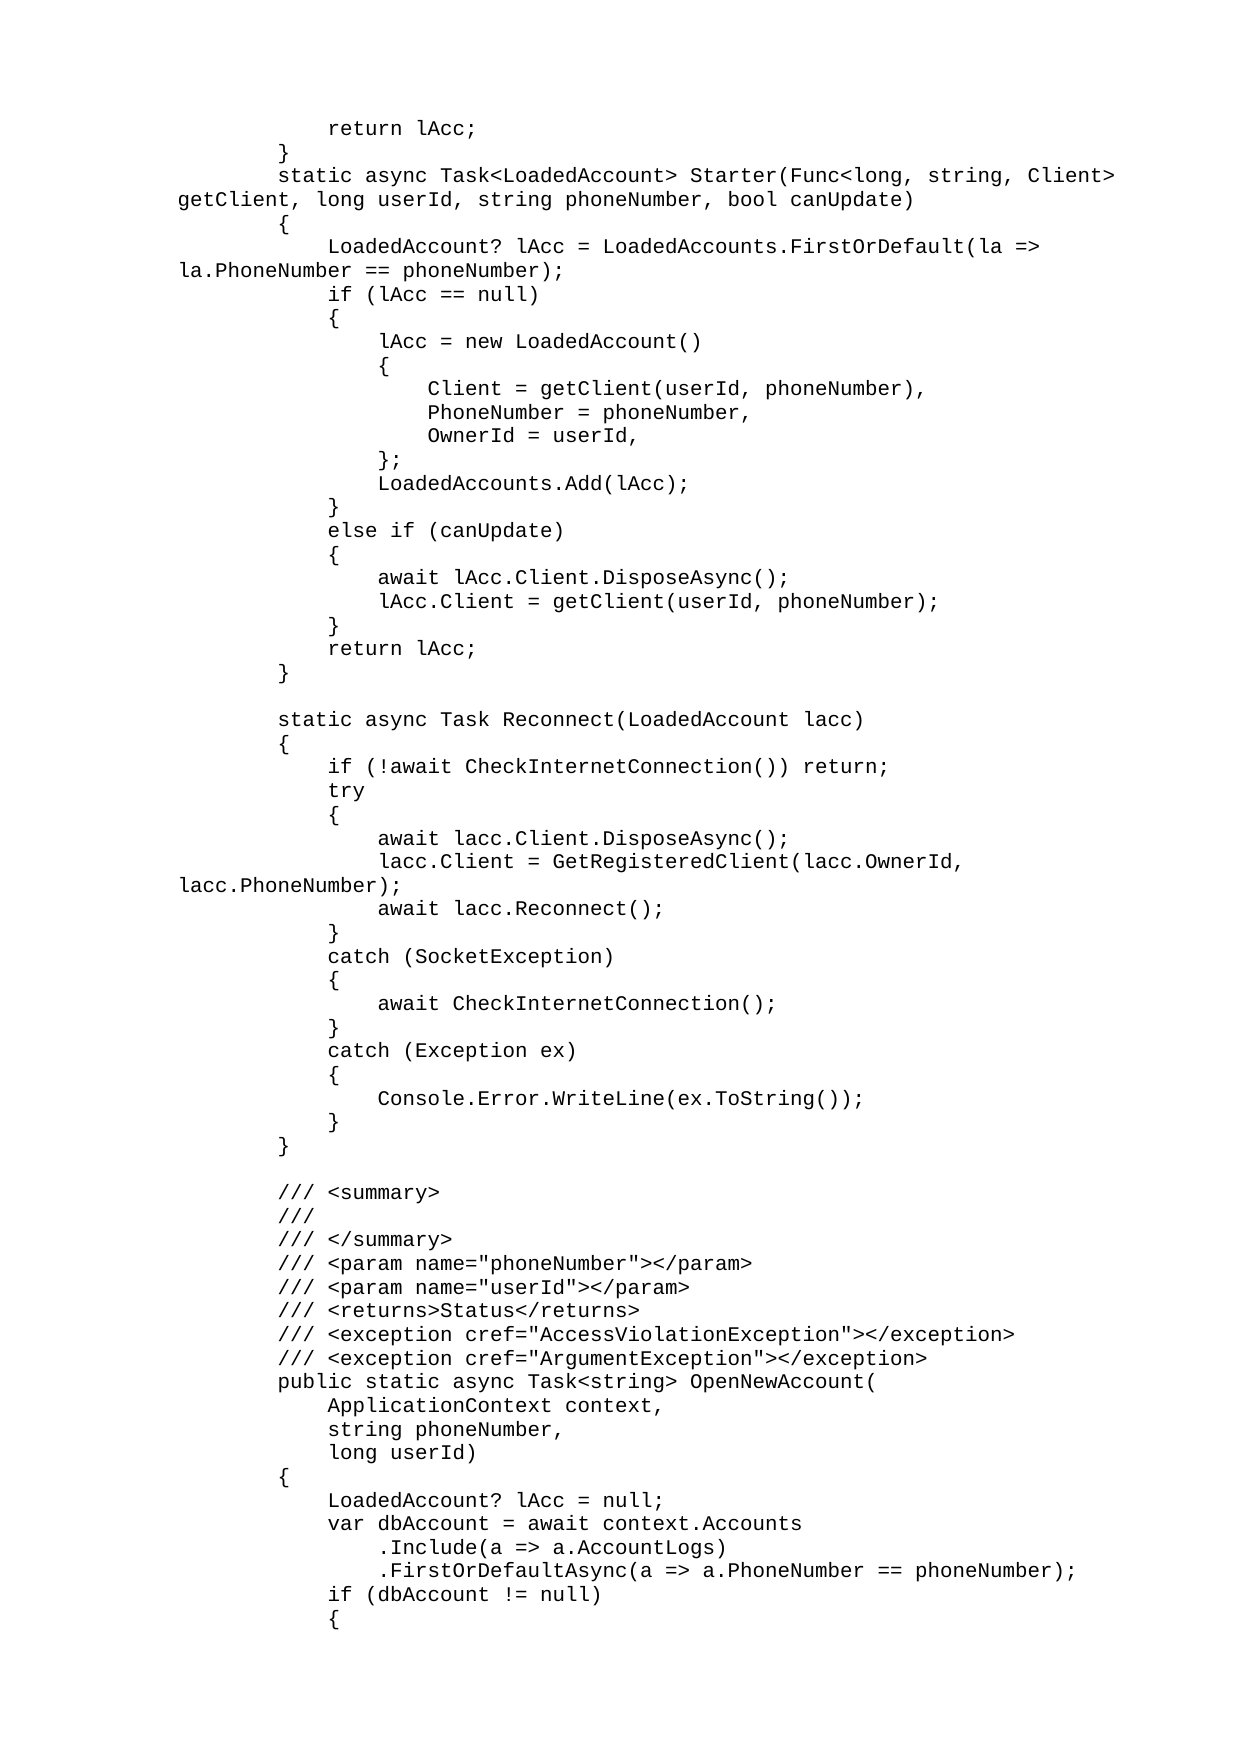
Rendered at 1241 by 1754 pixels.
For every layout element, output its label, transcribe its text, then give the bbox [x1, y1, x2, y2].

text } [177, 496, 1181, 520]
text if (lAcc == null) [177, 284, 1181, 307]
text if (!await CheckInternetConnection()) return; [177, 757, 1181, 780]
text PhoneNumber = phoneNumber, [177, 402, 1181, 426]
text try [177, 780, 1181, 804]
text } [177, 1111, 1181, 1135]
text if (dbAccount != null) [177, 1584, 1181, 1608]
text OwnerId = userId, [177, 426, 1181, 449]
text /// </summary> [177, 1229, 1181, 1253]
text } [177, 1135, 1181, 1158]
text await CheckInternetConnection(); [177, 993, 1181, 1017]
text /// <returns>Status</returns> [177, 1300, 1181, 1324]
text /// <summary> [177, 1182, 1181, 1206]
text } [177, 922, 1181, 946]
text return lAcc; [177, 638, 1181, 662]
text } [177, 615, 1181, 638]
text return lAcc; [177, 118, 1181, 142]
text static async Task<LoadedAccount> Starter(Func<long, string, Client> getClient, long userId, string phoneNumber, bool canUpdate) [177, 165, 1181, 213]
text { [177, 544, 1181, 567]
text string phoneNumber, [177, 1419, 1181, 1442]
text { [177, 1608, 1181, 1631]
text { [177, 213, 1181, 236]
text /// <exception cref="ArgumentException"></exception> [177, 1348, 1181, 1371]
text LoadedAccounts.Add(lAcc); [177, 473, 1181, 496]
text await lAcc.Client.DisposeAsync(); [177, 567, 1181, 591]
text static async Task Reconnect(LoadedAccount lacc) [177, 709, 1181, 733]
text /// <param name="phoneNumber"></param> [177, 1253, 1181, 1277]
text /// [177, 1206, 1181, 1229]
text LoadedAccount? lAcc = LoadedAccounts.FirstOrDefault(la => la.PhoneNumber == phoneNumber); [177, 236, 1181, 284]
text } [177, 662, 1181, 686]
text { [177, 1466, 1181, 1489]
text } [177, 142, 1181, 165]
text else if (canUpdate) [177, 520, 1181, 544]
text { [177, 307, 1181, 331]
text var dbAccount = await context.Accounts [177, 1513, 1181, 1537]
text await lacc.Client.DisposeAsync(); [177, 827, 1181, 851]
text Client = getClient(userId, phoneNumber), [177, 378, 1181, 402]
text { [177, 354, 1181, 378]
text .Include(a => a.AccountLogs) [177, 1537, 1181, 1561]
text }; [177, 449, 1181, 473]
text .FirstOrDefaultAsync(a => a.PhoneNumber == phoneNumber); [177, 1561, 1181, 1584]
text long userId) [177, 1442, 1181, 1466]
text { [177, 804, 1181, 827]
text /// <exception cref="AccessViolationException"></exception> [177, 1324, 1181, 1348]
text { [177, 1064, 1181, 1088]
text LoadedAccount? lAcc = null; [177, 1489, 1181, 1513]
text lacc.Client = GetRegisteredClient(lacc.OwnerId, lacc.PhoneNumber); [177, 851, 1181, 898]
text catch (SocketException) [177, 946, 1181, 969]
text ApplicationContext context, [177, 1395, 1181, 1419]
text public static async Task<string> OpenNewAccount( [177, 1371, 1181, 1395]
text catch (Exception ex) [177, 1040, 1181, 1064]
text { [177, 733, 1181, 757]
text await lacc.Reconnect(); [177, 898, 1181, 922]
text Console.Error.WriteLine(ex.ToString()); [177, 1088, 1181, 1111]
text lAcc = new LoadedAccount() [177, 331, 1181, 354]
text lAcc.Client = getClient(userId, phoneNumber); [177, 591, 1181, 615]
text } [177, 1017, 1181, 1040]
text { [177, 969, 1181, 993]
text /// <param name="userId"></param> [177, 1277, 1181, 1300]
